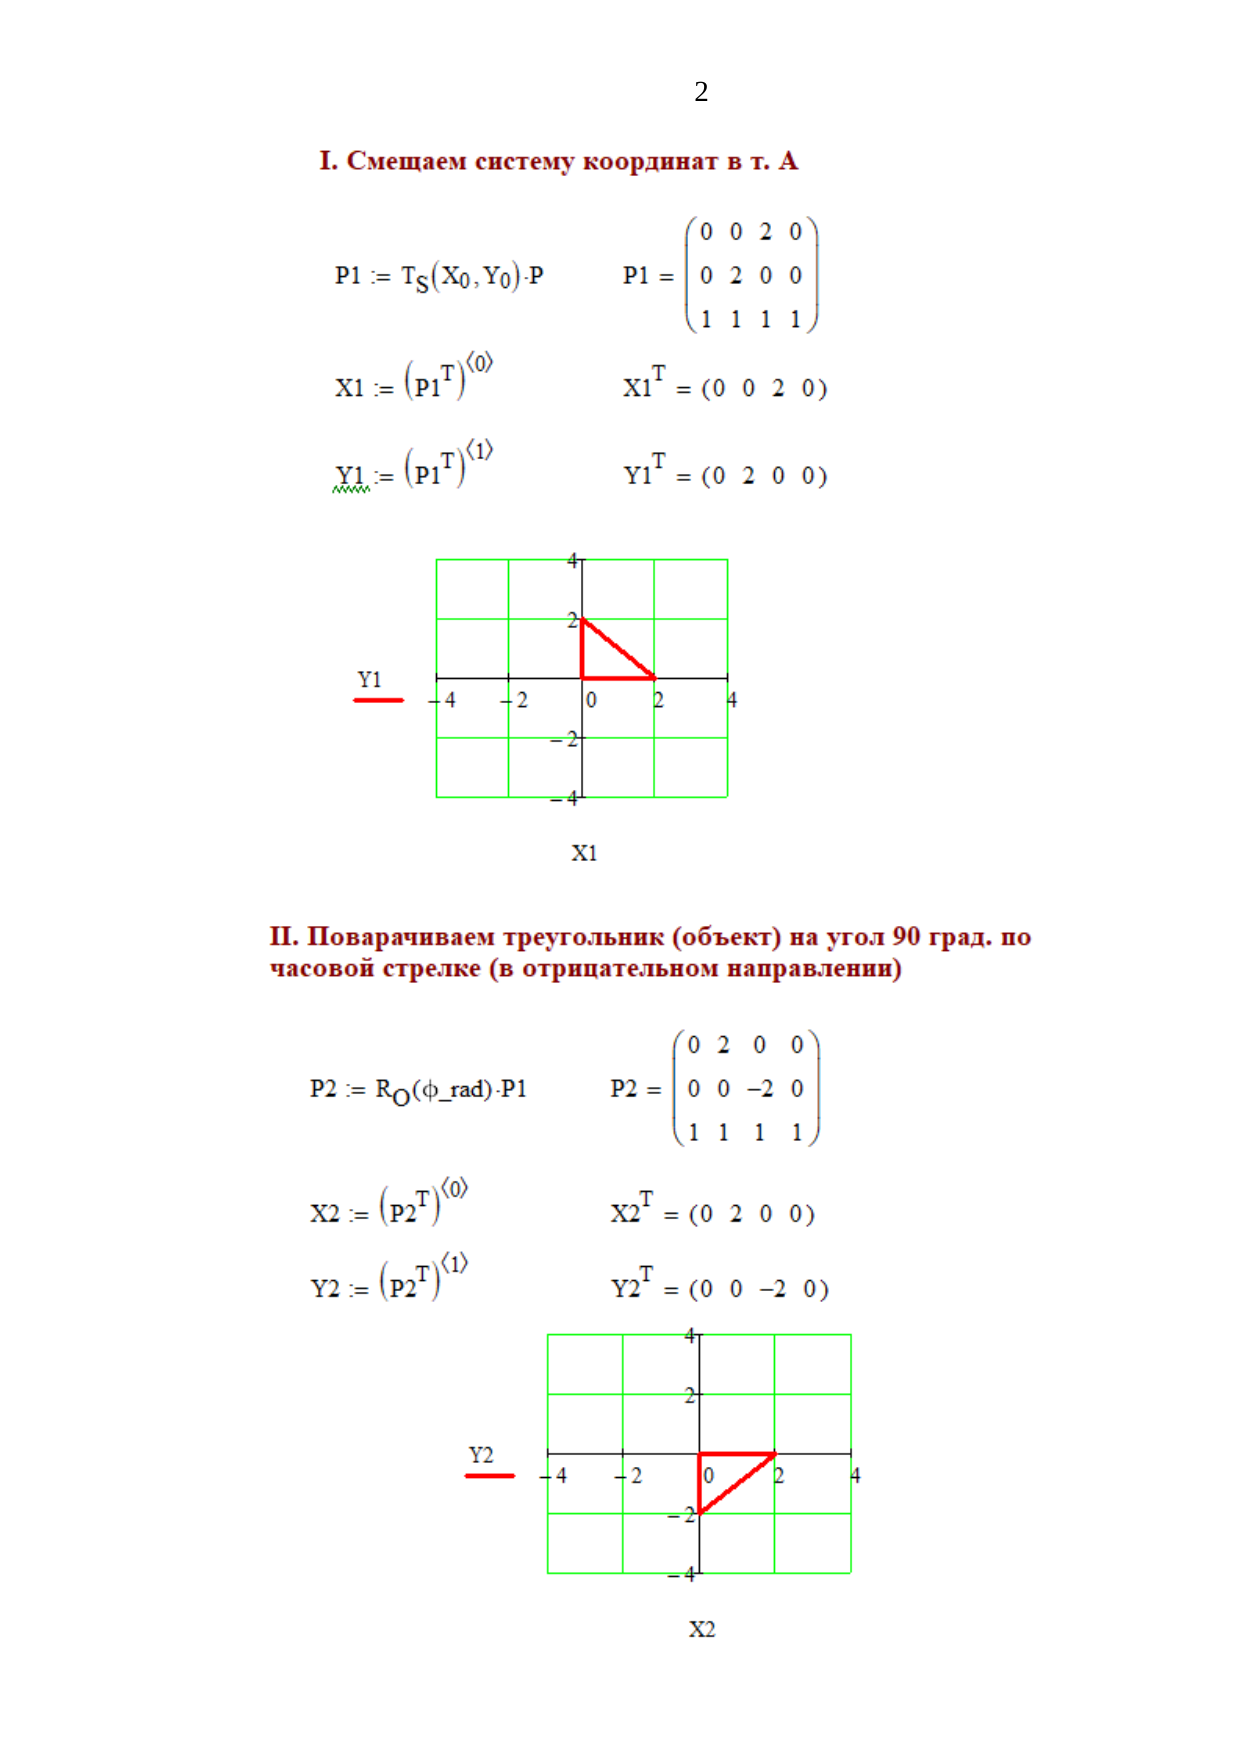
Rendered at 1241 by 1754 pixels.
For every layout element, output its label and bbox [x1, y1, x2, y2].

picture [267, 141, 1062, 1316]
picture [455, 1321, 874, 1656]
